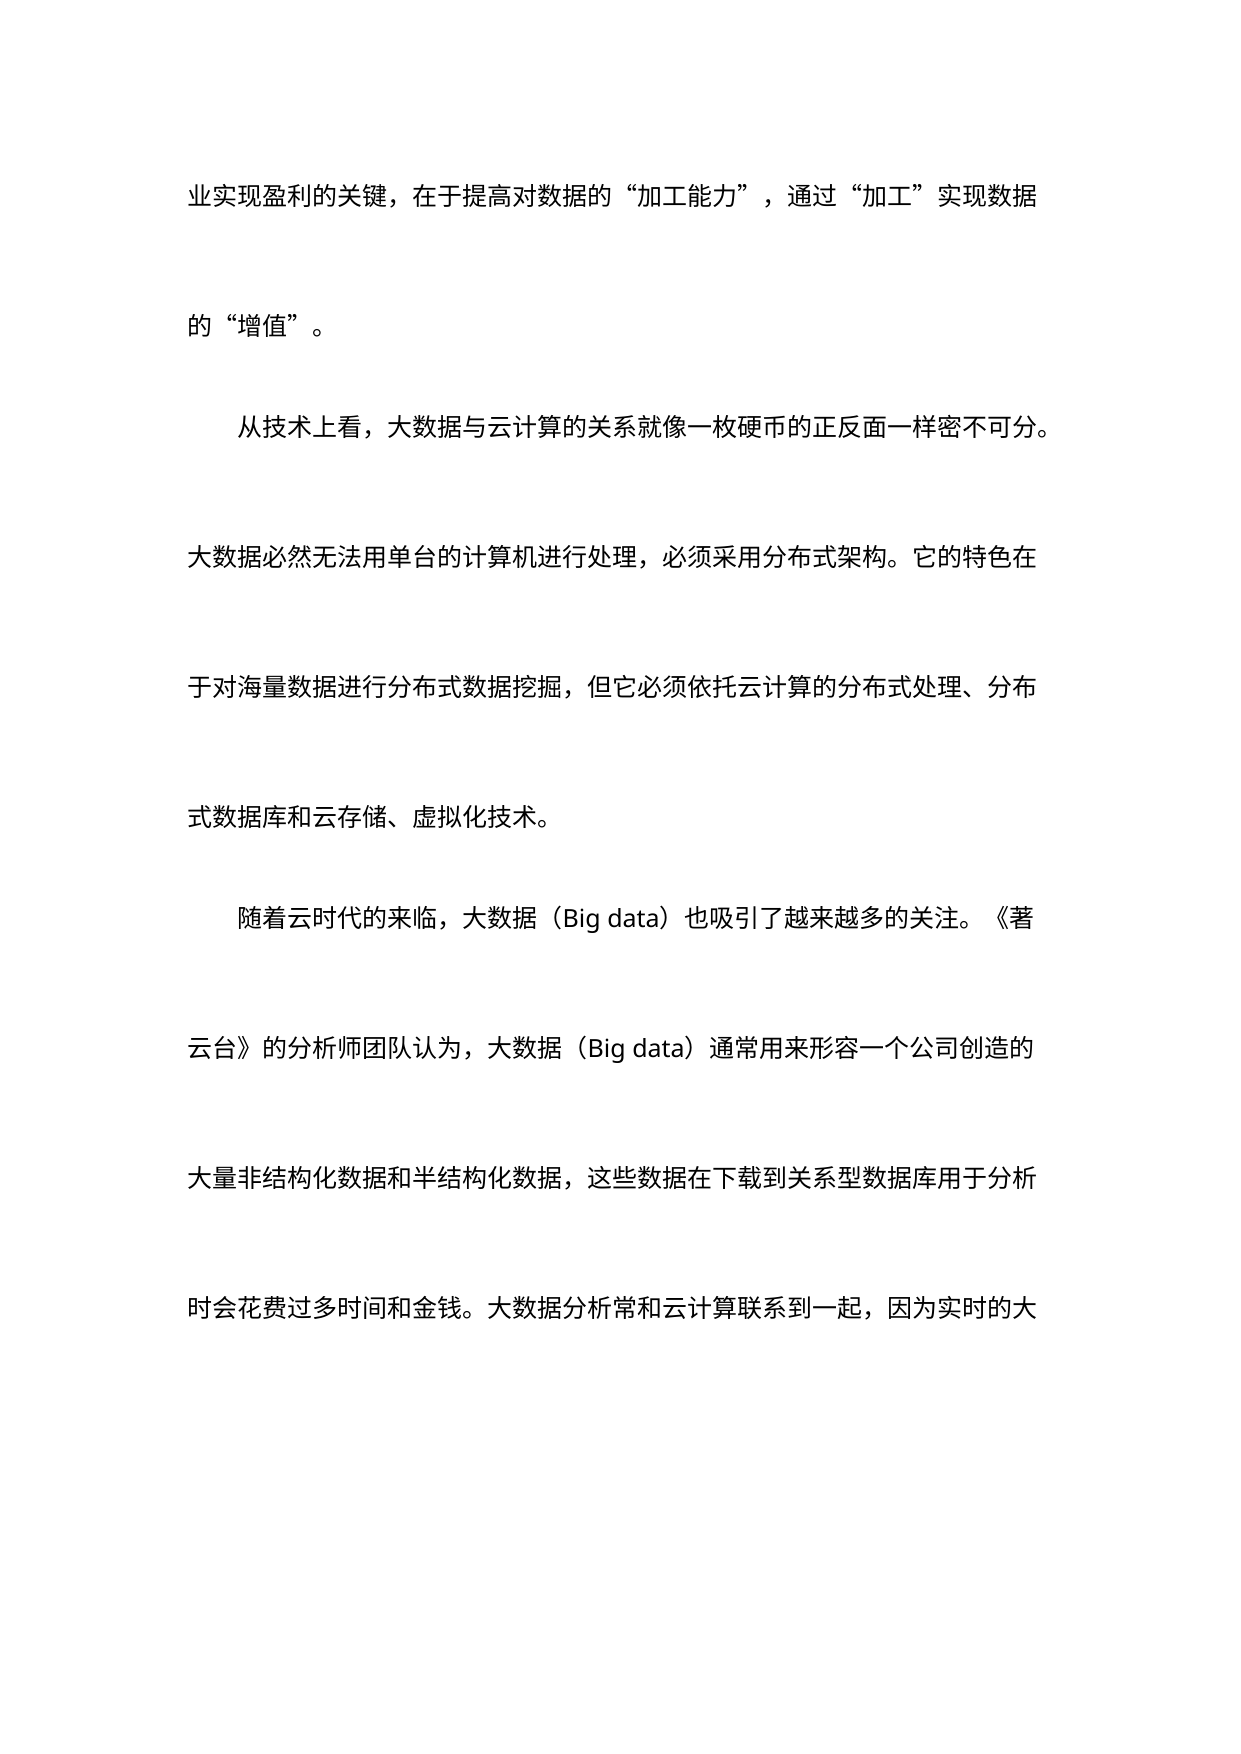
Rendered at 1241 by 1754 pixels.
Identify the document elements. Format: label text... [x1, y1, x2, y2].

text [187, 162, 1053, 357]
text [187, 884, 1053, 1339]
text 从技术上看，大数据与云计算的关系就像一枚硬币的正反面一样密不可分。大数据必然无法用单台的计算机进行处理，必须采用分布式架构。它的特色在于对海量数据进行分布式数据挖掘，但它必须依托云计算的分布式处理、分布式数据库和云存储、虚拟化技术。 [187, 393, 1053, 848]
